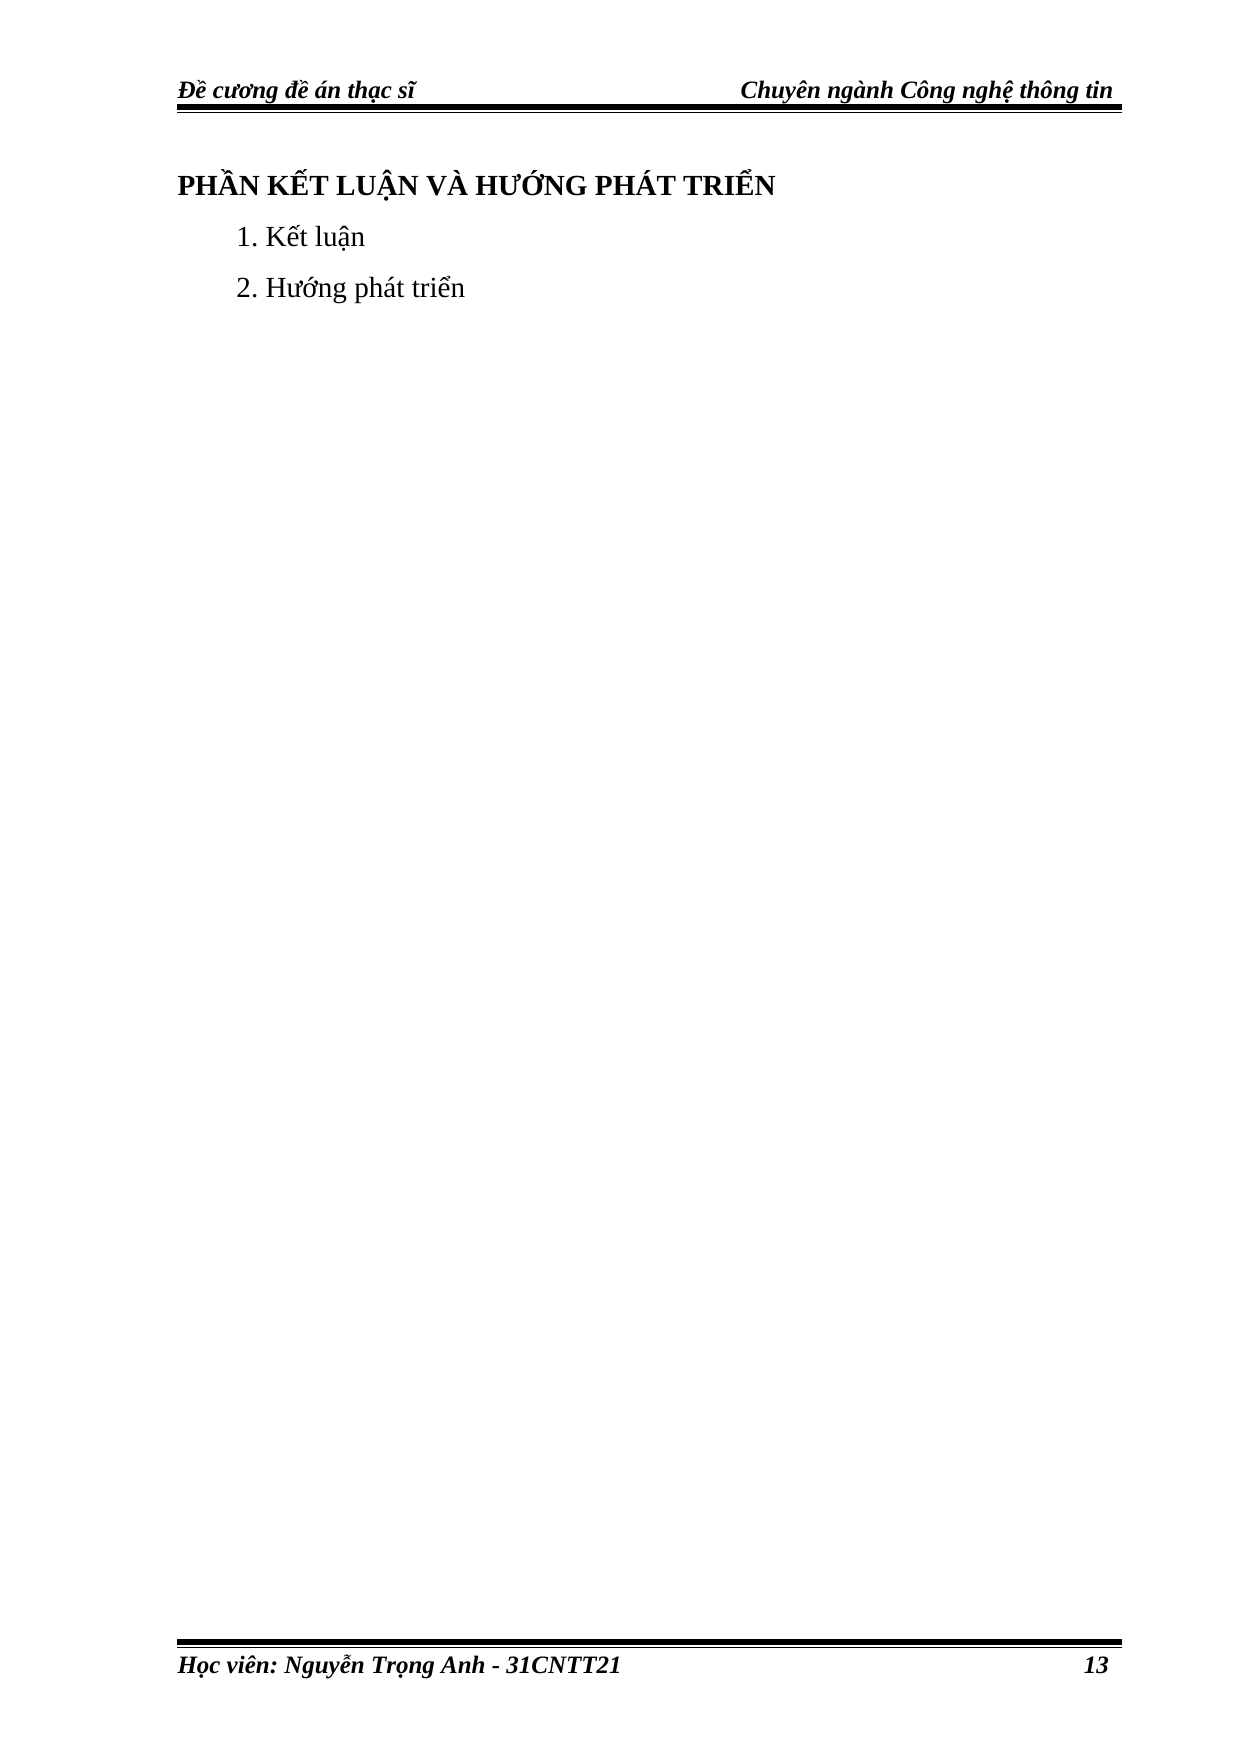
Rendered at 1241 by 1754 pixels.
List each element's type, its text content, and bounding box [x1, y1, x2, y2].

text PHẦN KẾT LUẬN VÀ HƯỚNG PHÁT TRIỂN [177, 168, 1122, 202]
text 2. Hướng phát triển [177, 270, 1122, 303]
text 1. Kết luận [177, 219, 1122, 252]
